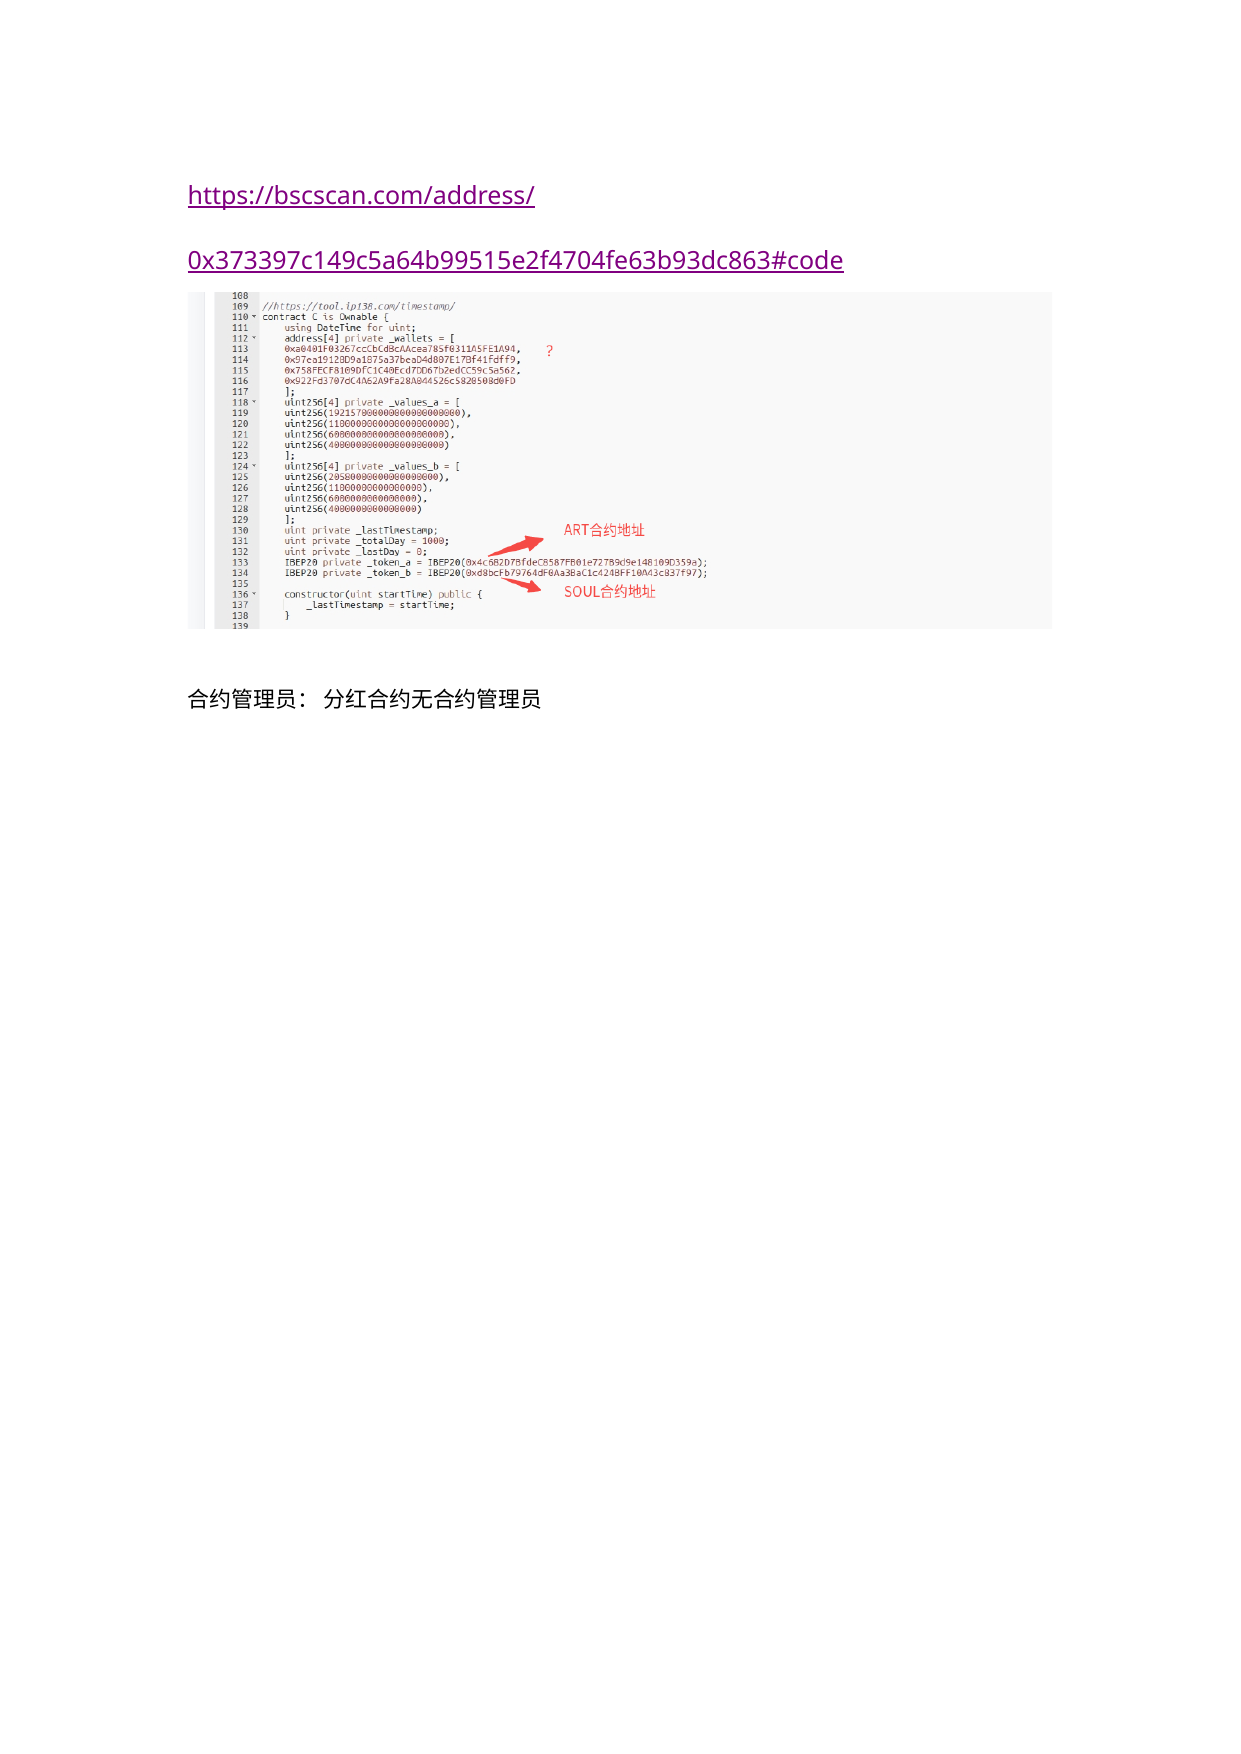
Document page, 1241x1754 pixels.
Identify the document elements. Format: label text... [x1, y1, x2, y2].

text https://bscscan.com/address/0x373397c149c5a64b99515e2f4704fe63b93dc863#code [187, 162, 1053, 292]
picture [187, 292, 1053, 629]
text 合约管理员： 分红合约无合约管理员 [187, 682, 1053, 714]
